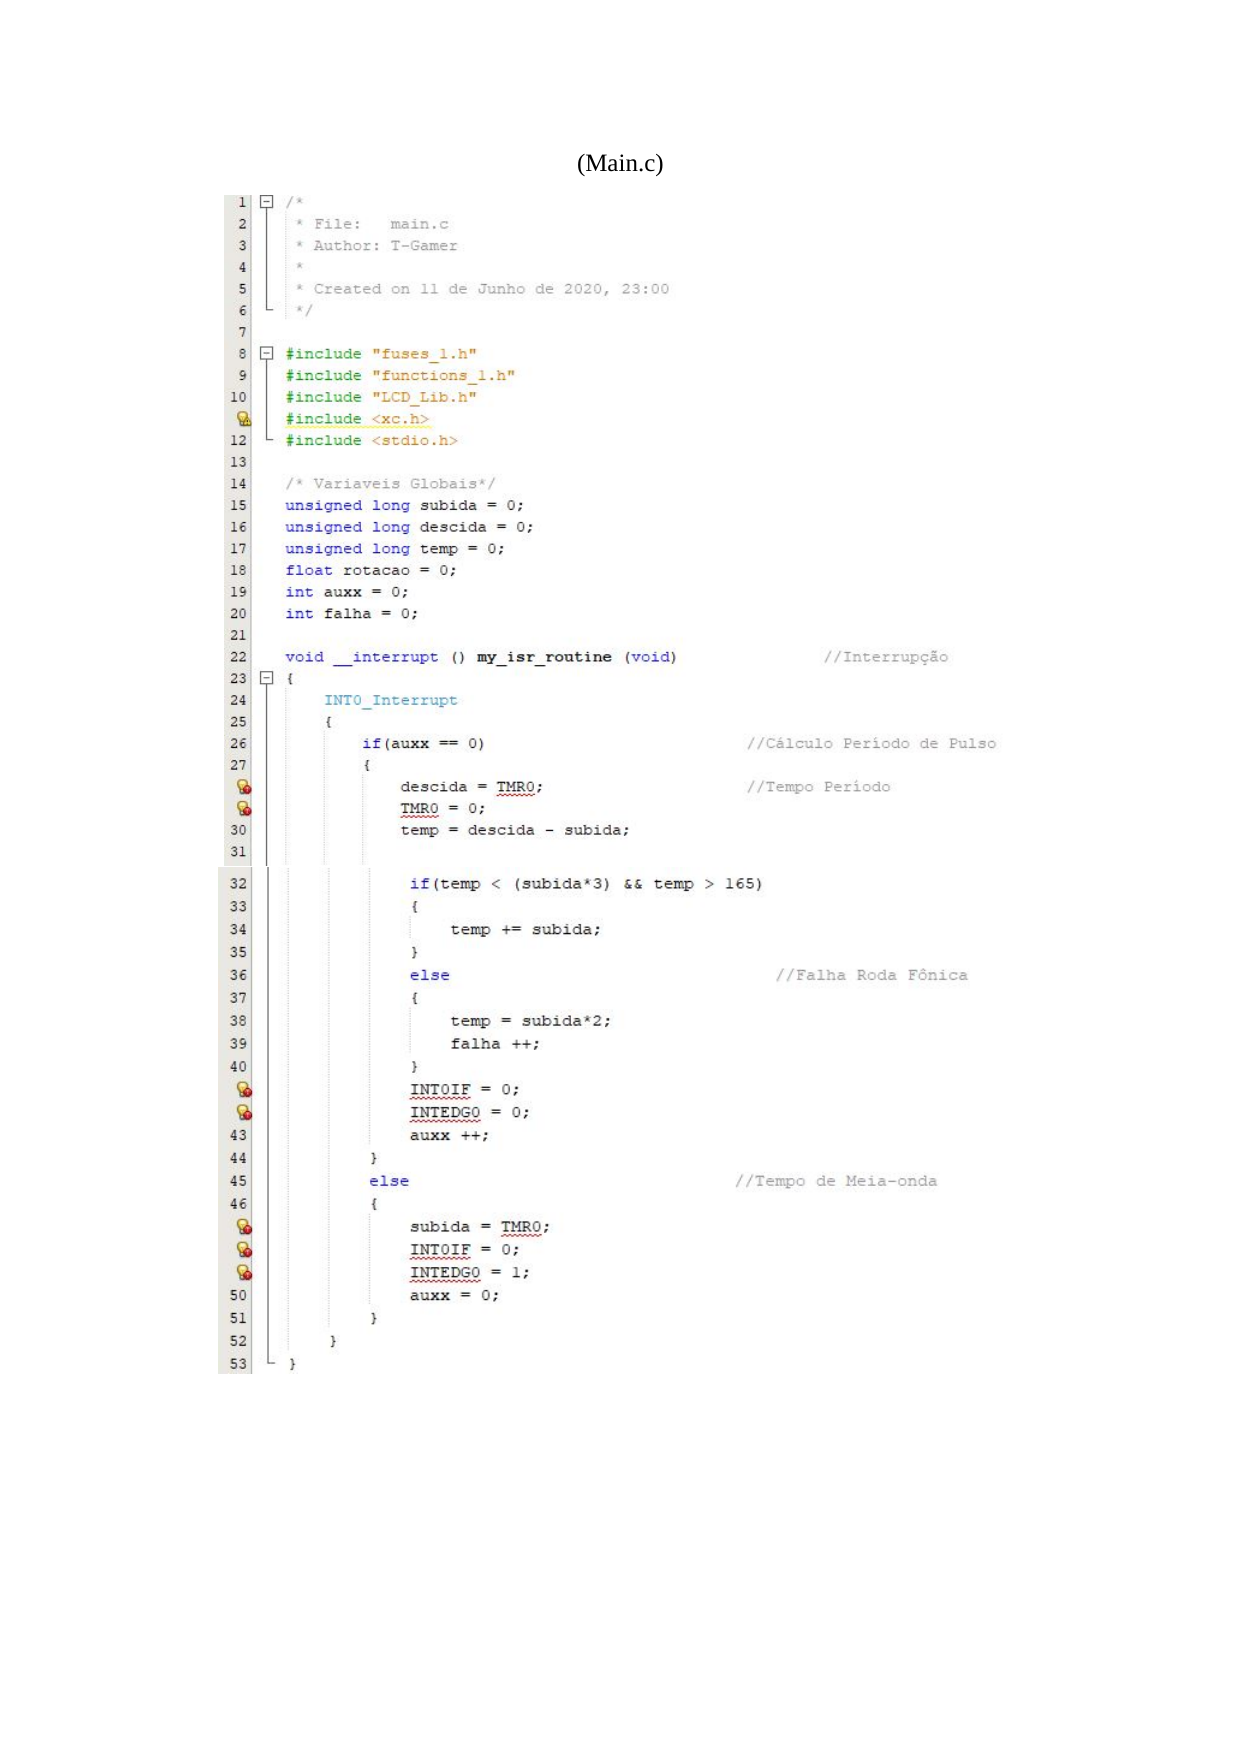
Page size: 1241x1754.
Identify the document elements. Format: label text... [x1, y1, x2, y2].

picture [218, 867, 1023, 1374]
picture [224, 195, 1017, 866]
text (Main.c) [177, 148, 1063, 176]
